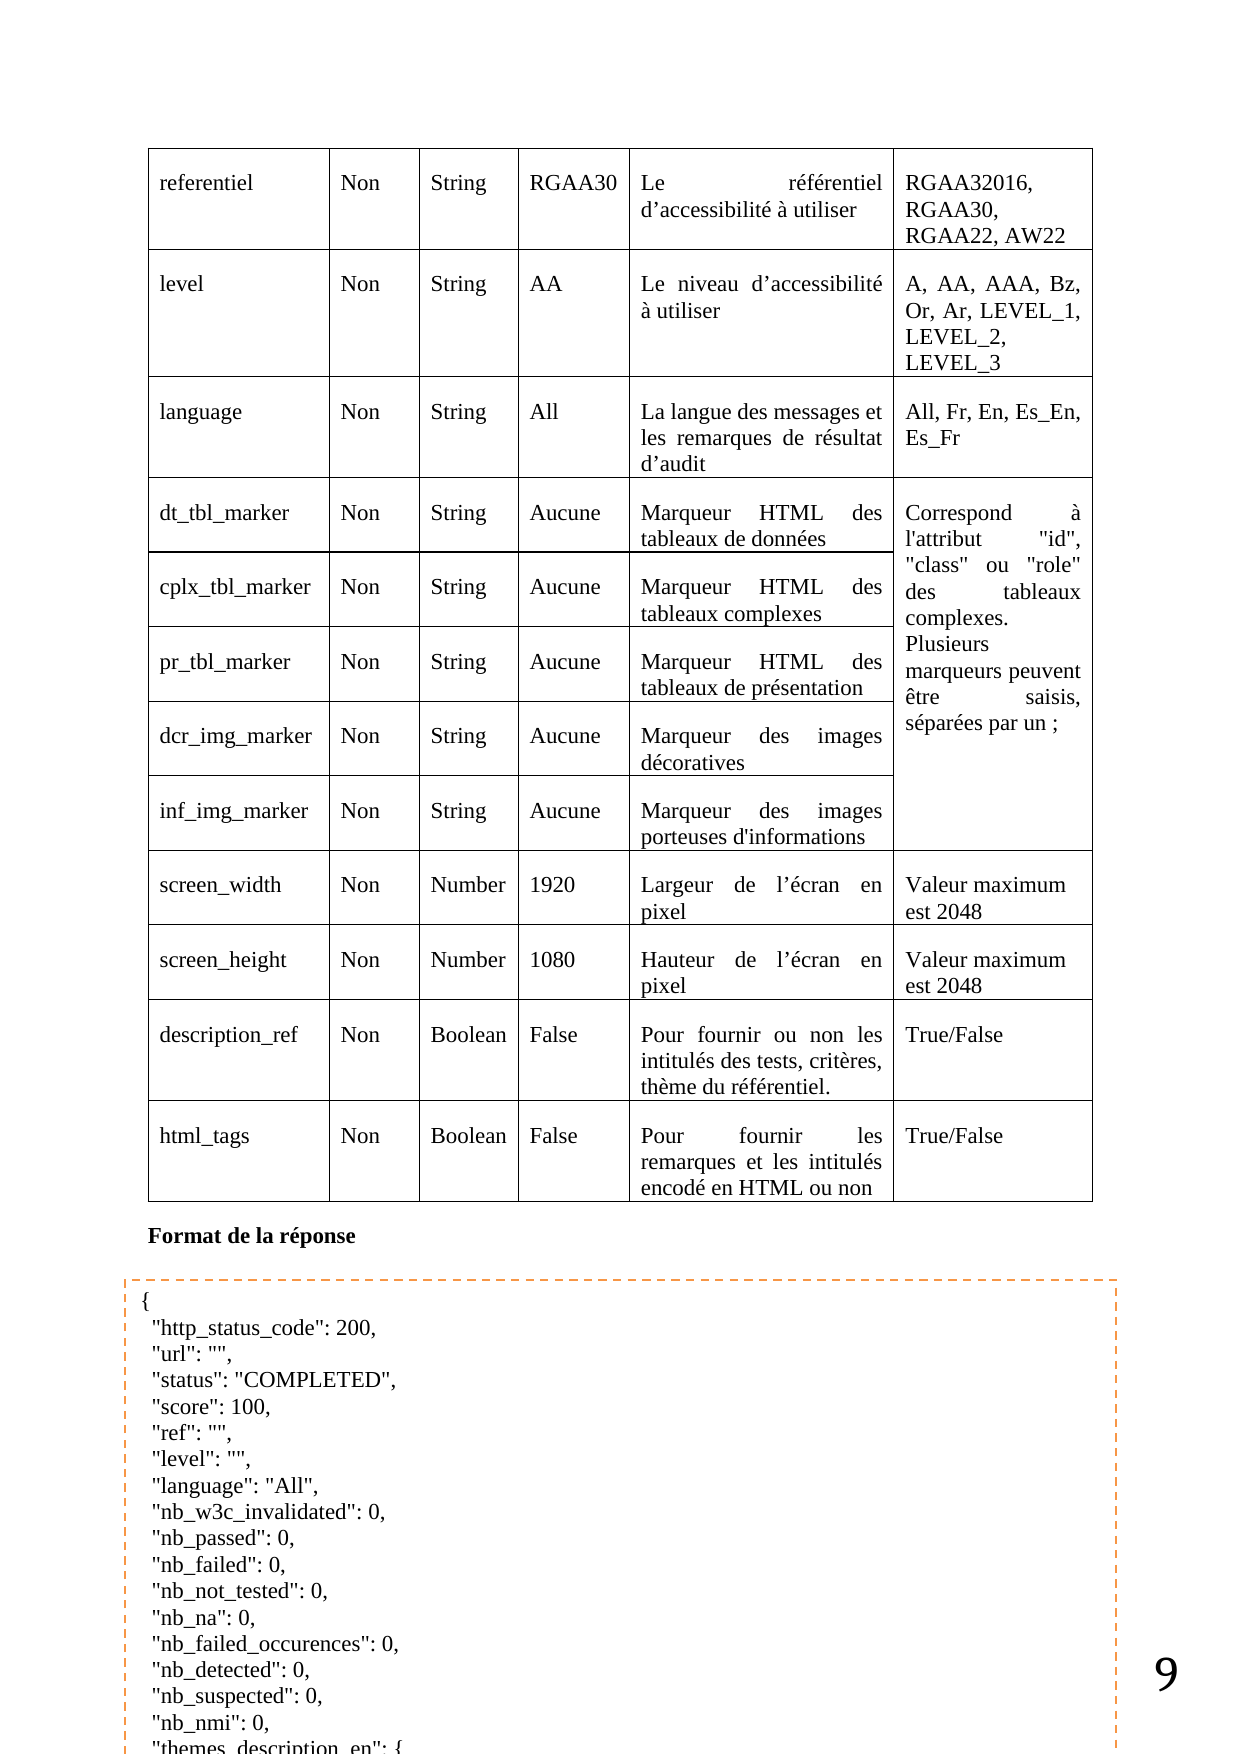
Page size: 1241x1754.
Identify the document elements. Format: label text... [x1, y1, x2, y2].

table_cell La langue des messages et les remarques de résultat d’audit [630, 377, 893, 477]
table_cell Non [330, 1101, 419, 1201]
table_cell String [420, 478, 518, 551]
table_cell True/False [894, 1101, 1092, 1201]
table_cell String [420, 250, 518, 376]
table_cell description_ref [149, 1000, 329, 1100]
table_cell Non [330, 250, 419, 376]
table_cell Marqueur des images décoratives [630, 702, 893, 775]
table_cell String [420, 377, 518, 477]
table_cell screen_width [149, 851, 329, 924]
table_cell Hauteur de l’écran en pixel [630, 925, 893, 999]
table_cell Non [330, 776, 419, 850]
table_cell Marqueur HTML des tableaux de données [630, 478, 893, 551]
table_cell Boolean [420, 1000, 518, 1100]
table_cell Non [330, 149, 419, 248]
text Format de la réponse [148, 1223, 1093, 1249]
table_cell String [420, 702, 518, 775]
table_cell Aucune [519, 702, 629, 775]
table_cell cplx_tbl_marker [149, 553, 329, 626]
table_cell Non [330, 851, 419, 924]
table_cell Marqueur HTML des tableaux de présentation [630, 627, 893, 701]
table_cell dcr_img_marker [149, 702, 329, 775]
table_cell String [420, 776, 518, 850]
table_cell Non [330, 377, 419, 477]
table_cell False [519, 1101, 629, 1201]
table_cell Non [330, 478, 419, 551]
table_cell language [149, 377, 329, 477]
table_cell Non [330, 702, 419, 775]
table_cell pr_tbl_marker [149, 627, 329, 701]
table_cell RGAA30 [519, 149, 629, 248]
table_cell A, AA, AAA, Bz, Or, Ar, LEVEL_1, LEVEL_2, LEVEL_3 [894, 250, 1092, 376]
table_cell Le niveau d’accessibilité à utiliser [630, 250, 893, 376]
table_cell Aucune [519, 627, 629, 701]
table_cell True/False [894, 1000, 1092, 1100]
table_cell Non [330, 1000, 419, 1100]
table_cell Marqueur HTML des tableaux complexes [630, 553, 893, 626]
table_cell Largeur de l’écran en pixel [630, 851, 893, 924]
table_cell String [420, 627, 518, 701]
table_cell Aucune [519, 776, 629, 850]
table_cell AA [519, 250, 629, 376]
table_cell String [420, 149, 518, 248]
table_cell dt_tbl_marker [149, 478, 329, 551]
table_cell Non [330, 925, 419, 999]
table_cell Non [330, 627, 419, 701]
table_cell Aucune [519, 478, 629, 551]
table_cell Boolean [420, 1101, 518, 1201]
table_cell All, Fr, En, Es_En, Es_Fr [894, 377, 1092, 477]
table_cell RGAA32016, RGAA30, RGAA22, AW22 [894, 149, 1092, 248]
table_cell screen_height [149, 925, 329, 999]
table_cell referentiel [149, 149, 329, 248]
table_cell Valeur maximum est 2048 [894, 851, 1092, 924]
table_cell Non [330, 553, 419, 626]
table_cell Pour fournir les remarques et les intitulés encodé en HTML ou non [630, 1101, 893, 1201]
table_cell level [149, 250, 329, 376]
table_cell Valeur maximum est 2048 [894, 925, 1092, 999]
table_cell Le référentiel d’accessibilité à utiliser [630, 149, 893, 248]
table_cell Number [420, 851, 518, 924]
table_cell All [519, 377, 629, 477]
table_cell html_tags [149, 1101, 329, 1201]
table_cell Number [420, 925, 518, 999]
table_cell inf_img_marker [149, 776, 329, 850]
table_cell Marqueur des images porteuses d'informations [630, 776, 893, 850]
table_cell Aucune [519, 553, 629, 626]
table_cell 1080 [519, 925, 629, 999]
table_cell String [420, 553, 518, 626]
table_cell False [519, 1000, 629, 1100]
table_cell 1920 [519, 851, 629, 924]
table_cell Correspond à l'attribut "id", "class" ou "role" des tableaux complexes. Plusieurs marqueurs peuvent être saisis, séparées par un ; [894, 478, 1092, 850]
table_cell Pour fournir ou non les intitulés des tests, critères, thème du référentiel. [630, 1000, 893, 1100]
